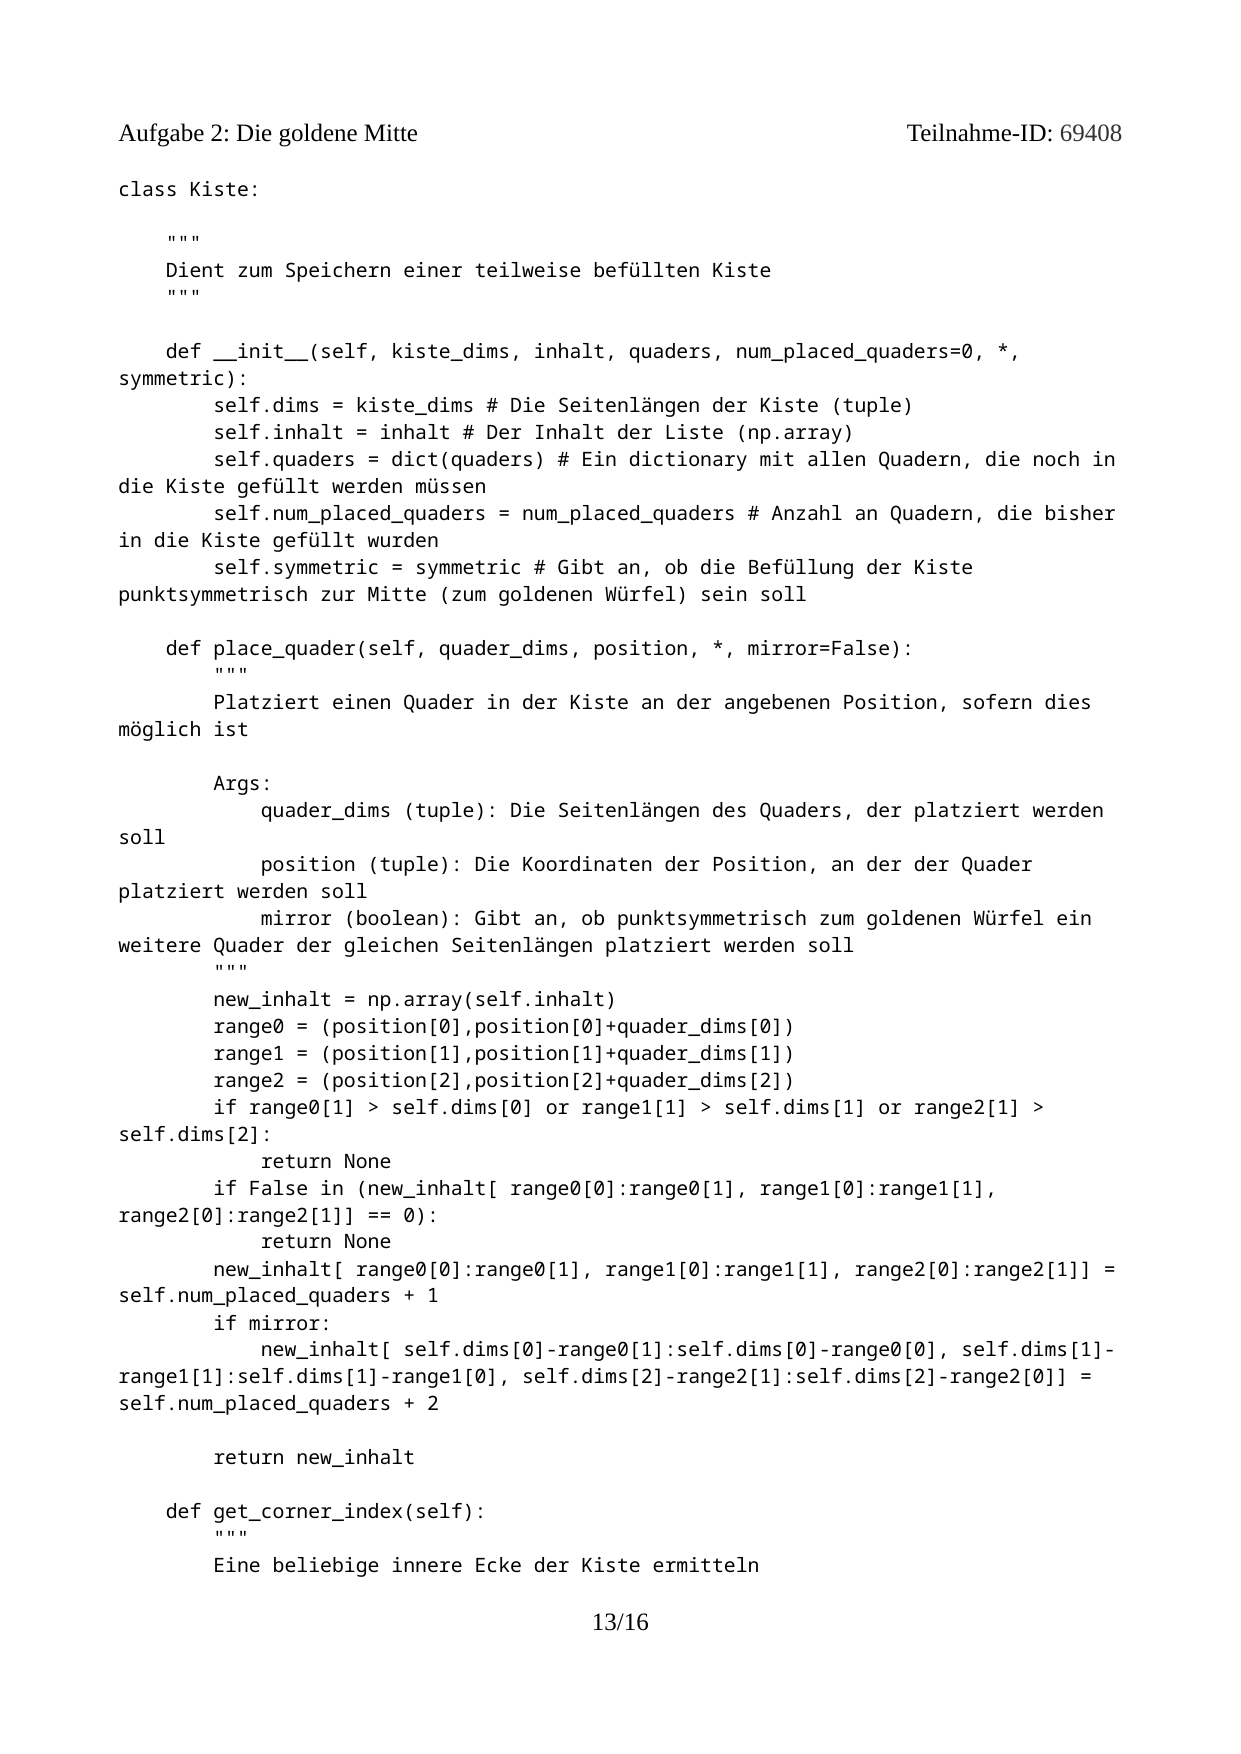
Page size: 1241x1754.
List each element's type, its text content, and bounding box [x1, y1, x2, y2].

text class Kiste: [118, 176, 1122, 203]
text if False in (new_inhalt[ range0[0]:range0[1], range1[0]:range1[1], range2[0]:range2[1]] == 0): [118, 1174, 1122, 1228]
text mirror (boolean): Gibt an, ob punktsymmetrisch zum goldenen Würfel ein weitere Quader der gleichen Seitenlängen platziert werden soll [118, 904, 1122, 958]
text """ [118, 229, 1122, 257]
text range0 = (position[0],position[0]+quader_dims[0]) [118, 1012, 1122, 1039]
text range2 = (position[2],position[2]+quader_dims[2]) [118, 1066, 1122, 1093]
text range1 = (position[1],position[1]+quader_dims[1]) [118, 1039, 1122, 1066]
text self.symmetric = symmetric # Gibt an, ob die Befüllung der Kiste punktsymmetrisch zur Mitte (zum goldenen Würfel) sein soll [118, 553, 1122, 607]
text Eine beliebige innere Ecke der Kiste ermitteln [118, 1552, 1122, 1578]
text """ [118, 1524, 1122, 1552]
text Platziert einen Quader in der Kiste an der angebenen Position, sofern dies möglich ist [118, 688, 1122, 742]
text Args: [118, 769, 1122, 796]
text """ [118, 283, 1122, 311]
text """ [118, 958, 1122, 985]
text def get_corner_index(self): [118, 1498, 1122, 1524]
text Dient zum Speichern einer teilweise befüllten Kiste [118, 257, 1122, 283]
text if range0[1] > self.dims[0] or range1[1] > self.dims[1] or range2[1] > self.dims[2]: [118, 1093, 1122, 1147]
text self.quaders = dict(quaders) # Ein dictionary mit allen Quadern, die noch in die Kiste gefüllt werden müssen [118, 445, 1122, 499]
text new_inhalt = np.array(self.inhalt) [118, 985, 1122, 1012]
text position (tuple): Die Koordinaten der Position, an der der Quader platziert werden soll [118, 850, 1122, 904]
text return None [118, 1147, 1122, 1174]
text self.dims = kiste_dims # Die Seitenlängen der Kiste (tuple) [118, 391, 1122, 418]
text quader_dims (tuple): Die Seitenlängen des Quaders, der platziert werden soll [118, 796, 1122, 850]
text if mirror: [118, 1309, 1122, 1336]
text self.num_placed_quaders = num_placed_quaders # Anzahl an Quadern, die bisher in die Kiste gefüllt wurden [118, 499, 1122, 553]
text new_inhalt[ range0[0]:range0[1], range1[0]:range1[1], range2[0]:range2[1]] = self.num_placed_quaders + 1 [118, 1255, 1122, 1309]
text def __init__(self, kiste_dims, inhalt, quaders, num_placed_quaders=0, *, symmetric): [118, 337, 1122, 391]
text new_inhalt[ self.dims[0]-range0[1]:self.dims[0]-range0[0], self.dims[1]-range1[1]:self.dims[1]-range1[0], self.dims[2]-range2[1]:self.dims[2]-range2[0]] = self.num_placed_quaders + 2 [118, 1336, 1122, 1417]
text return None [118, 1228, 1122, 1255]
text def place_quader(self, quader_dims, position, *, mirror=False): [118, 634, 1122, 661]
text self.inhalt = inhalt # Der Inhalt der Liste (np.array) [118, 418, 1122, 445]
text return new_inhalt [118, 1444, 1122, 1471]
text """ [118, 661, 1122, 688]
